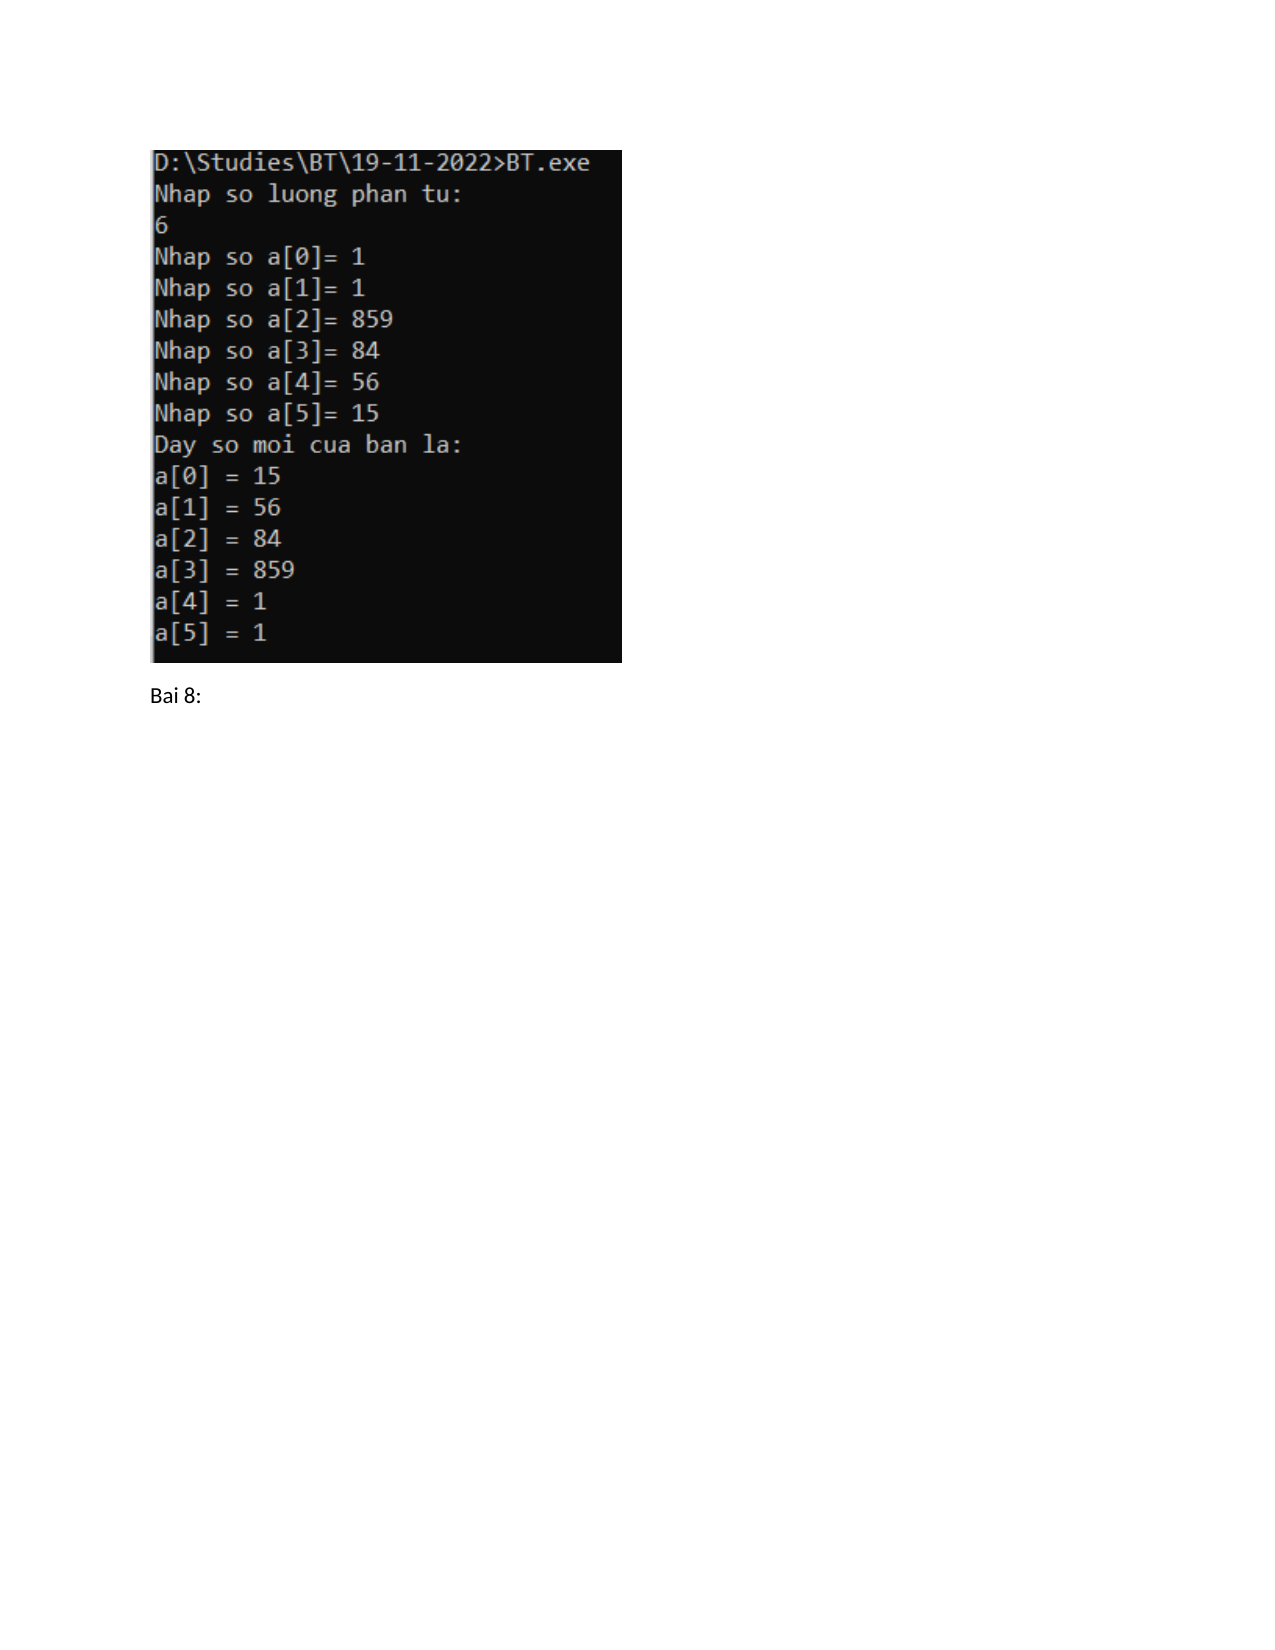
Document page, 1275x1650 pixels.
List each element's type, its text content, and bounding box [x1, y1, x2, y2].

picture [150, 150, 622, 663]
text Bai 8: [150, 681, 1125, 709]
